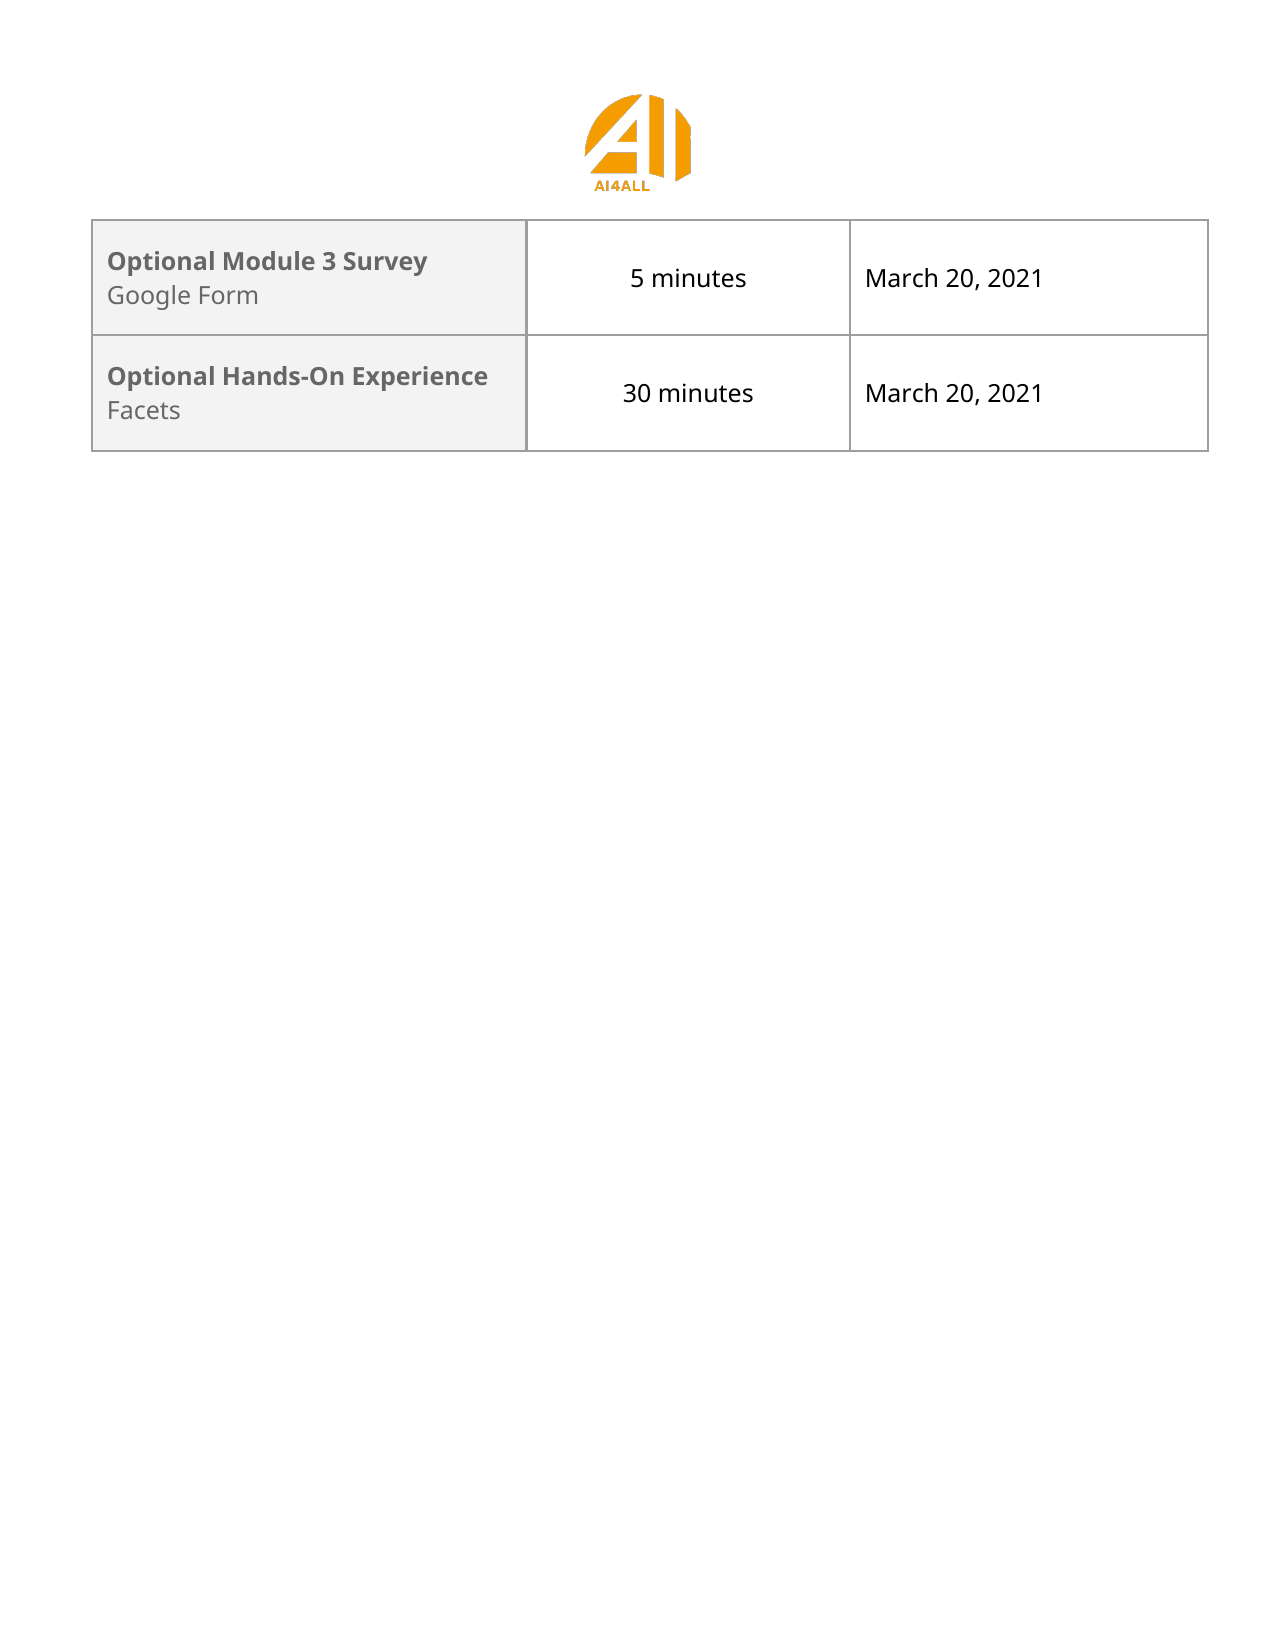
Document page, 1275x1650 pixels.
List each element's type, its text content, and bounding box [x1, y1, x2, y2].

table_cell Optional Module 3 Survey Google Form [93, 221, 525, 334]
picture [566, 75, 709, 215]
table_cell March 20, 2021 [851, 221, 1207, 334]
table_cell 30 minutes [528, 336, 849, 450]
table_cell Optional Hands-On Experience Facets [93, 336, 525, 450]
table_cell 5 minutes [528, 221, 849, 334]
table_cell March 20, 2021 [851, 336, 1207, 450]
